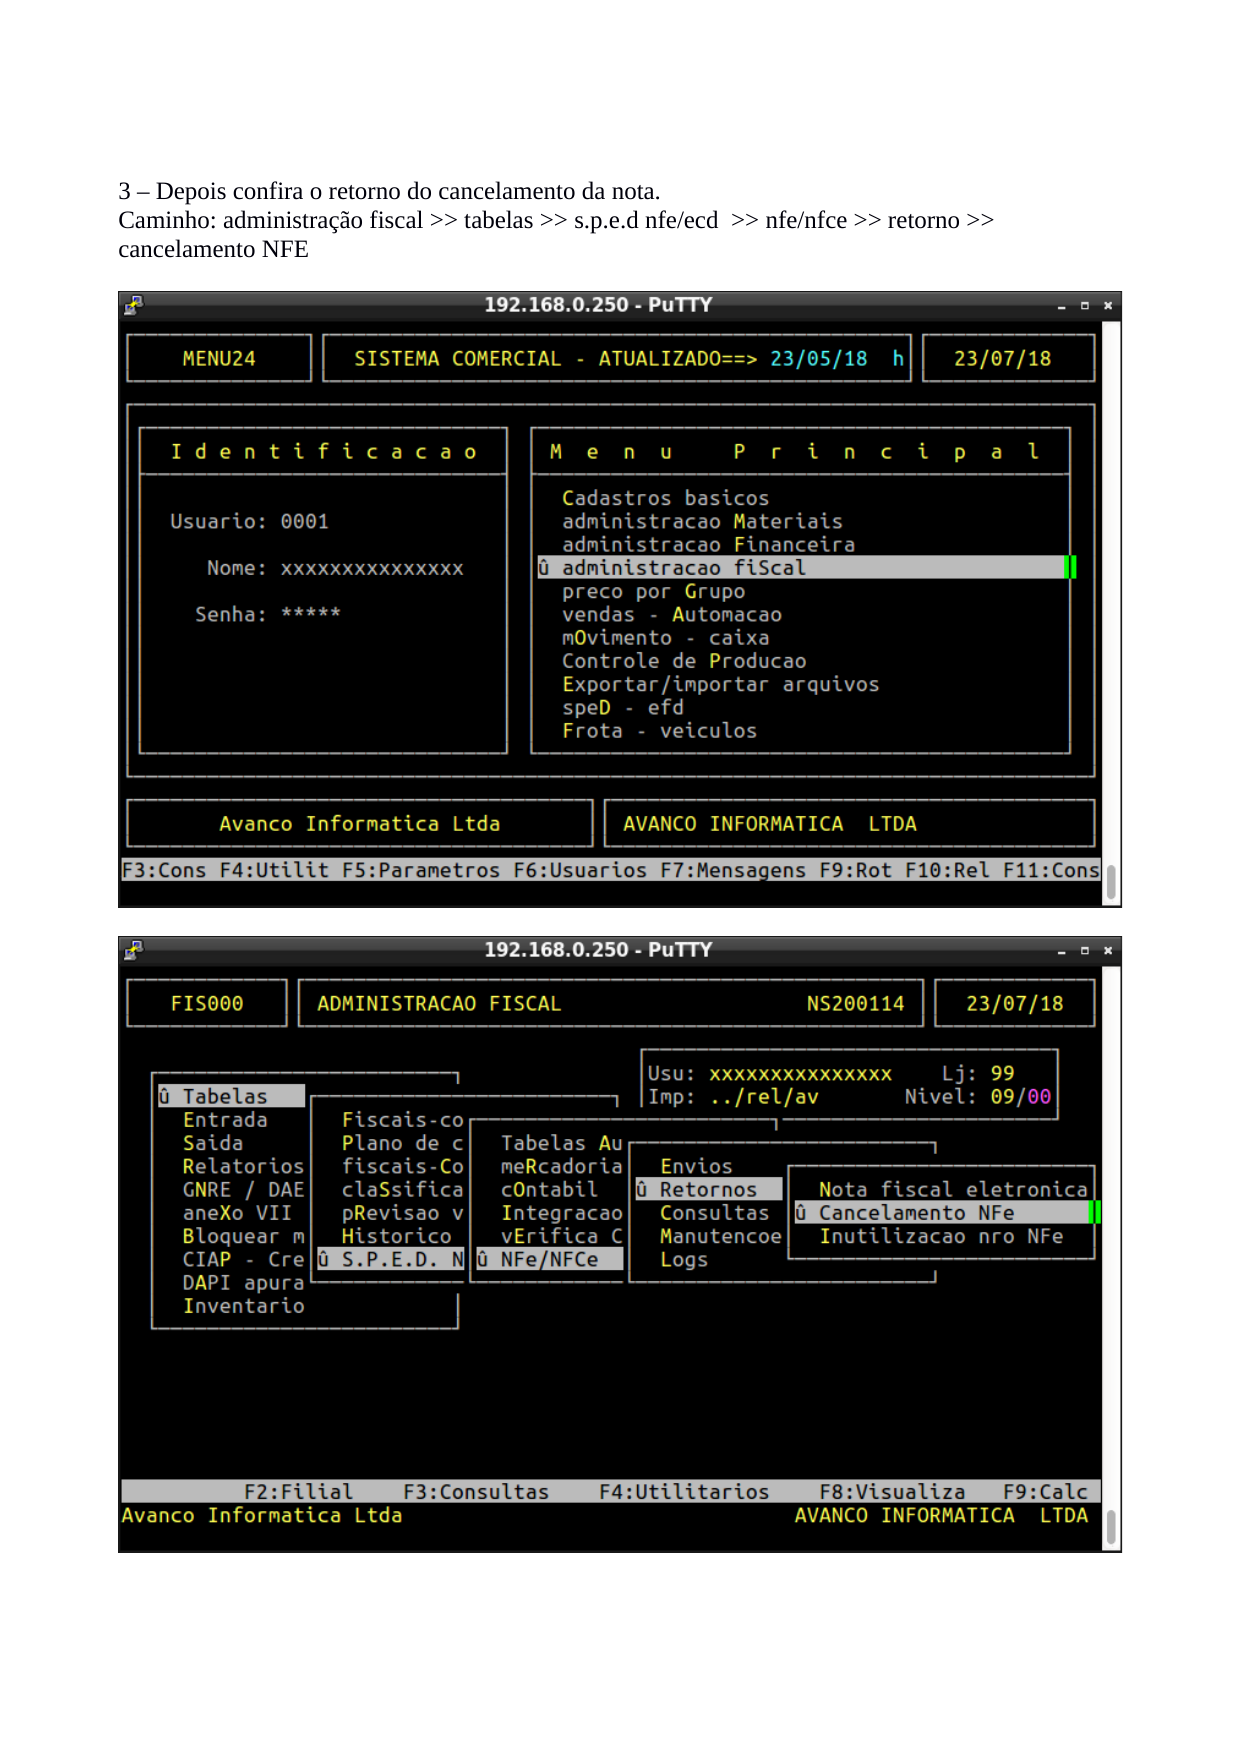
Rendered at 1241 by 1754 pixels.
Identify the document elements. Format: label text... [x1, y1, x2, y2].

text 3 – Depois confira o retorno do cancelamento da nota. [118, 176, 1122, 205]
text Caminho: administração fiscal >> tabelas >> s.p.e.d nfe/ecd >> nfe/nfce >> retorno >> cancelamento NFE [118, 205, 1122, 263]
picture [118, 291, 1123, 908]
picture [118, 936, 1123, 1553]
